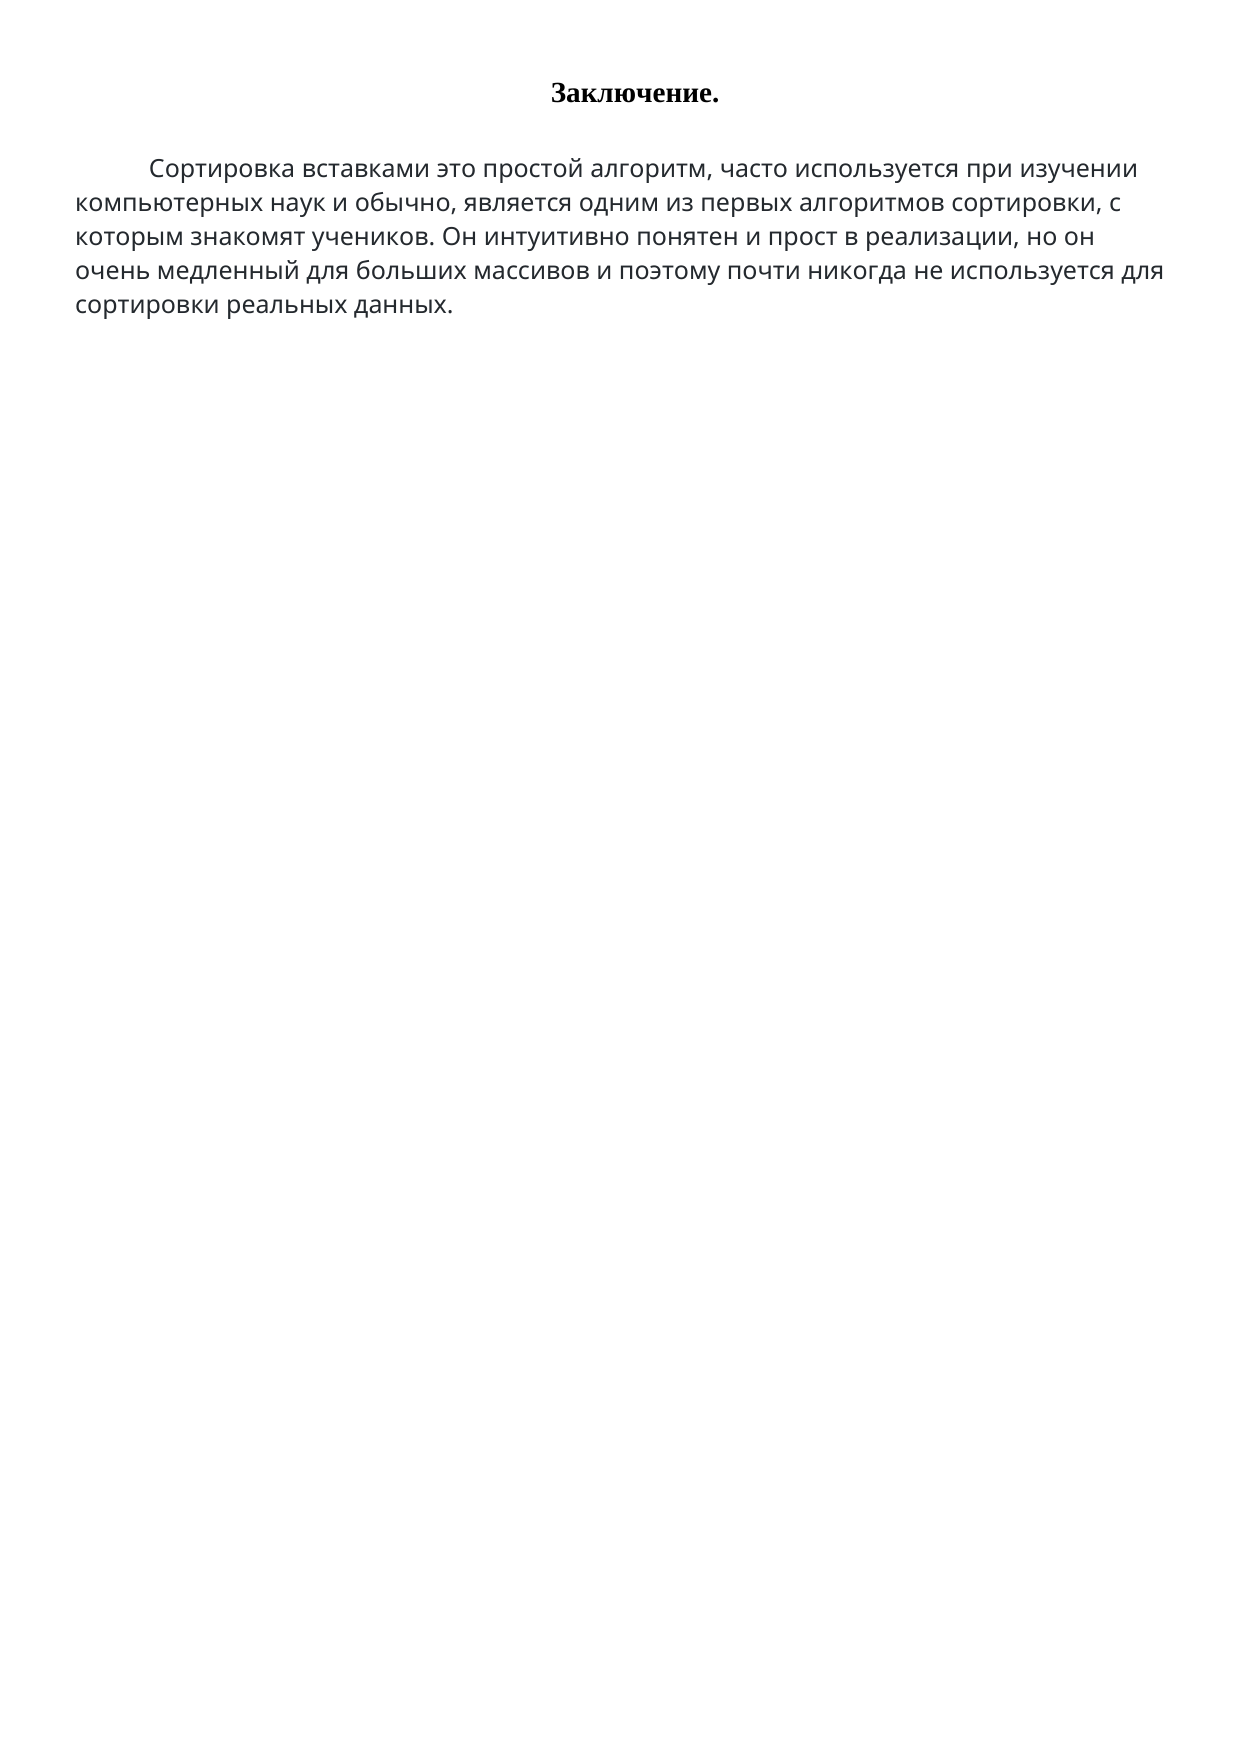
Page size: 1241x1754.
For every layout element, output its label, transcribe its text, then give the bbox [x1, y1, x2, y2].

subtitle Заключение. [75, 75, 1165, 108]
text Сортировка вставками это простой алгоритм, часто используется при изучении компьютерных наук и обычно, является одним из первых алгоритмов сортировки, с которым знакомят учеников. Он интуитивно понятен и прост в реализации, но он очень медленный для больших массивов и поэтому почти никогда не используется для сортировки реальных данных. [75, 150, 1165, 321]
